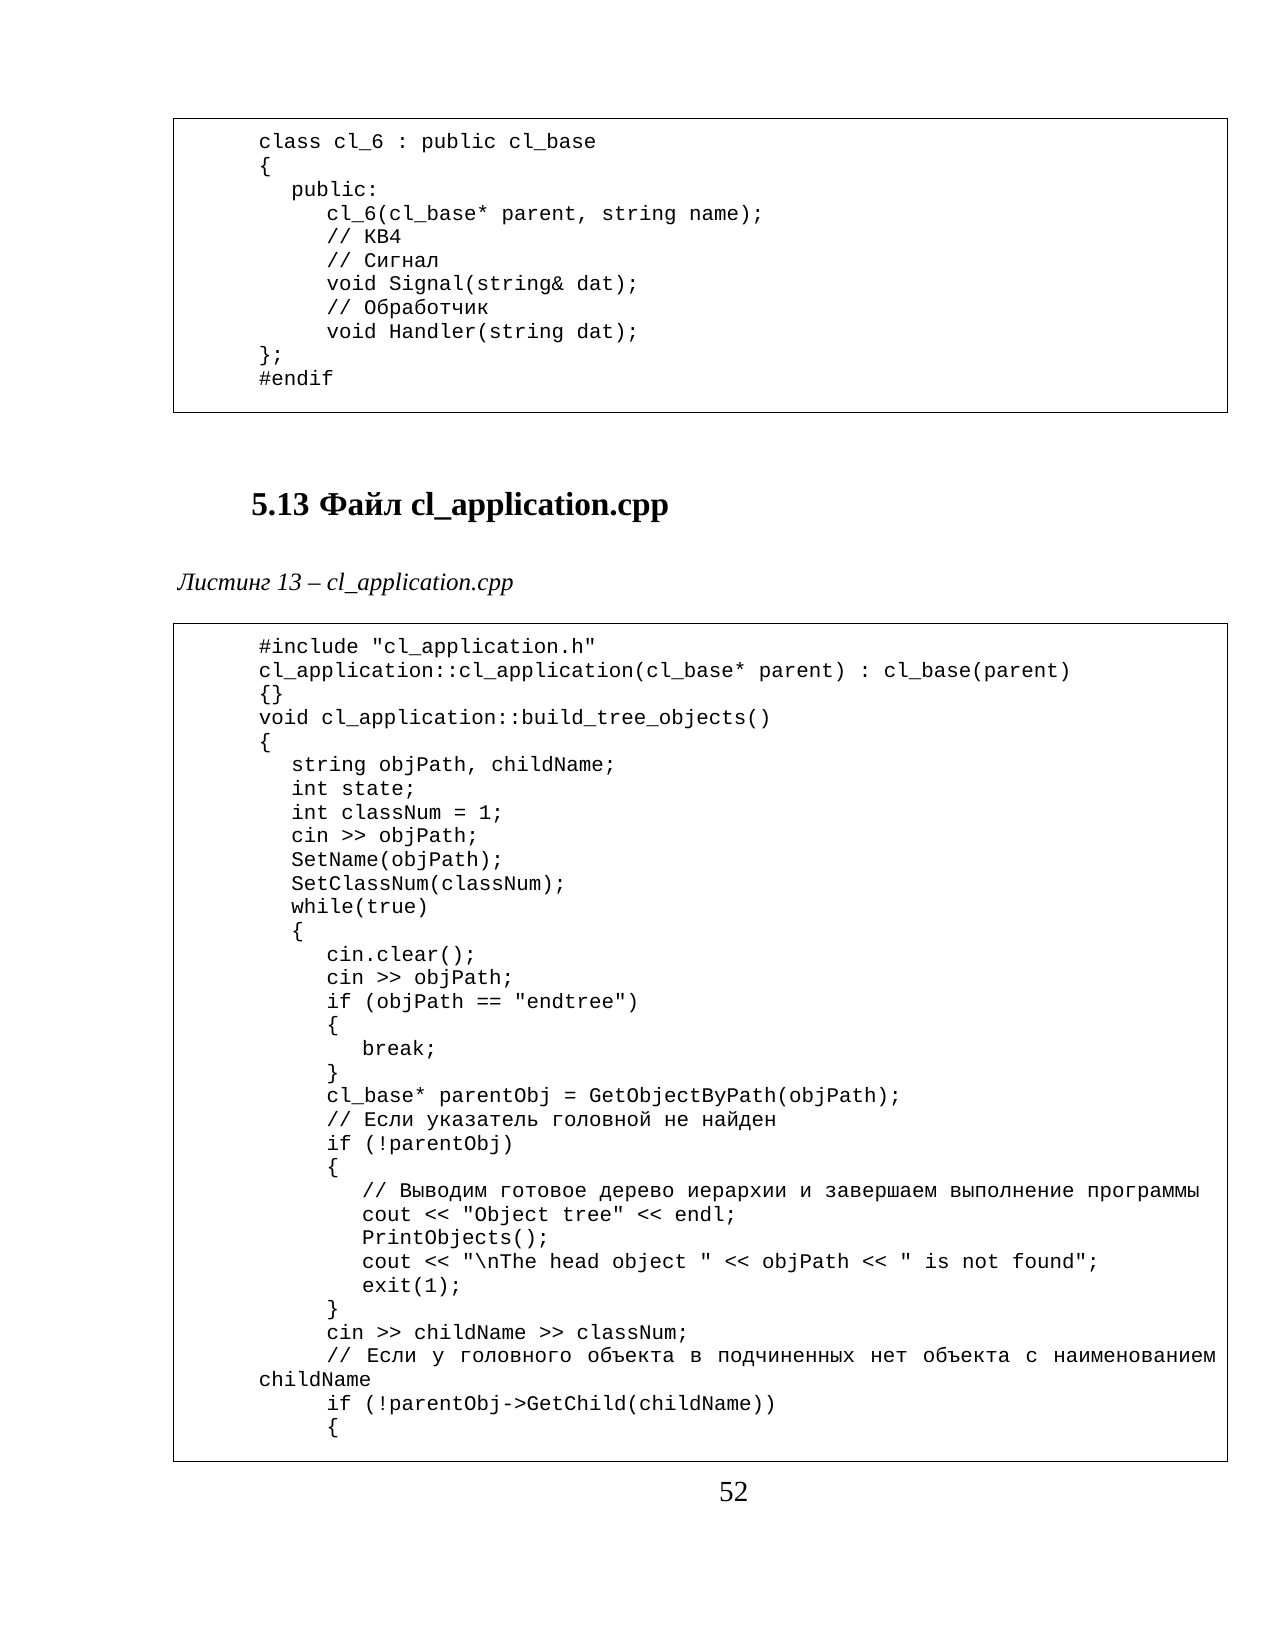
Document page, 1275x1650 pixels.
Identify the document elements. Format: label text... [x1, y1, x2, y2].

subtitle Файл cl_application.cpp [177, 484, 1216, 523]
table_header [174, 119, 1227, 412]
text Листинг 13 – cl_application.cpp [177, 567, 1216, 596]
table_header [174, 624, 1227, 1461]
